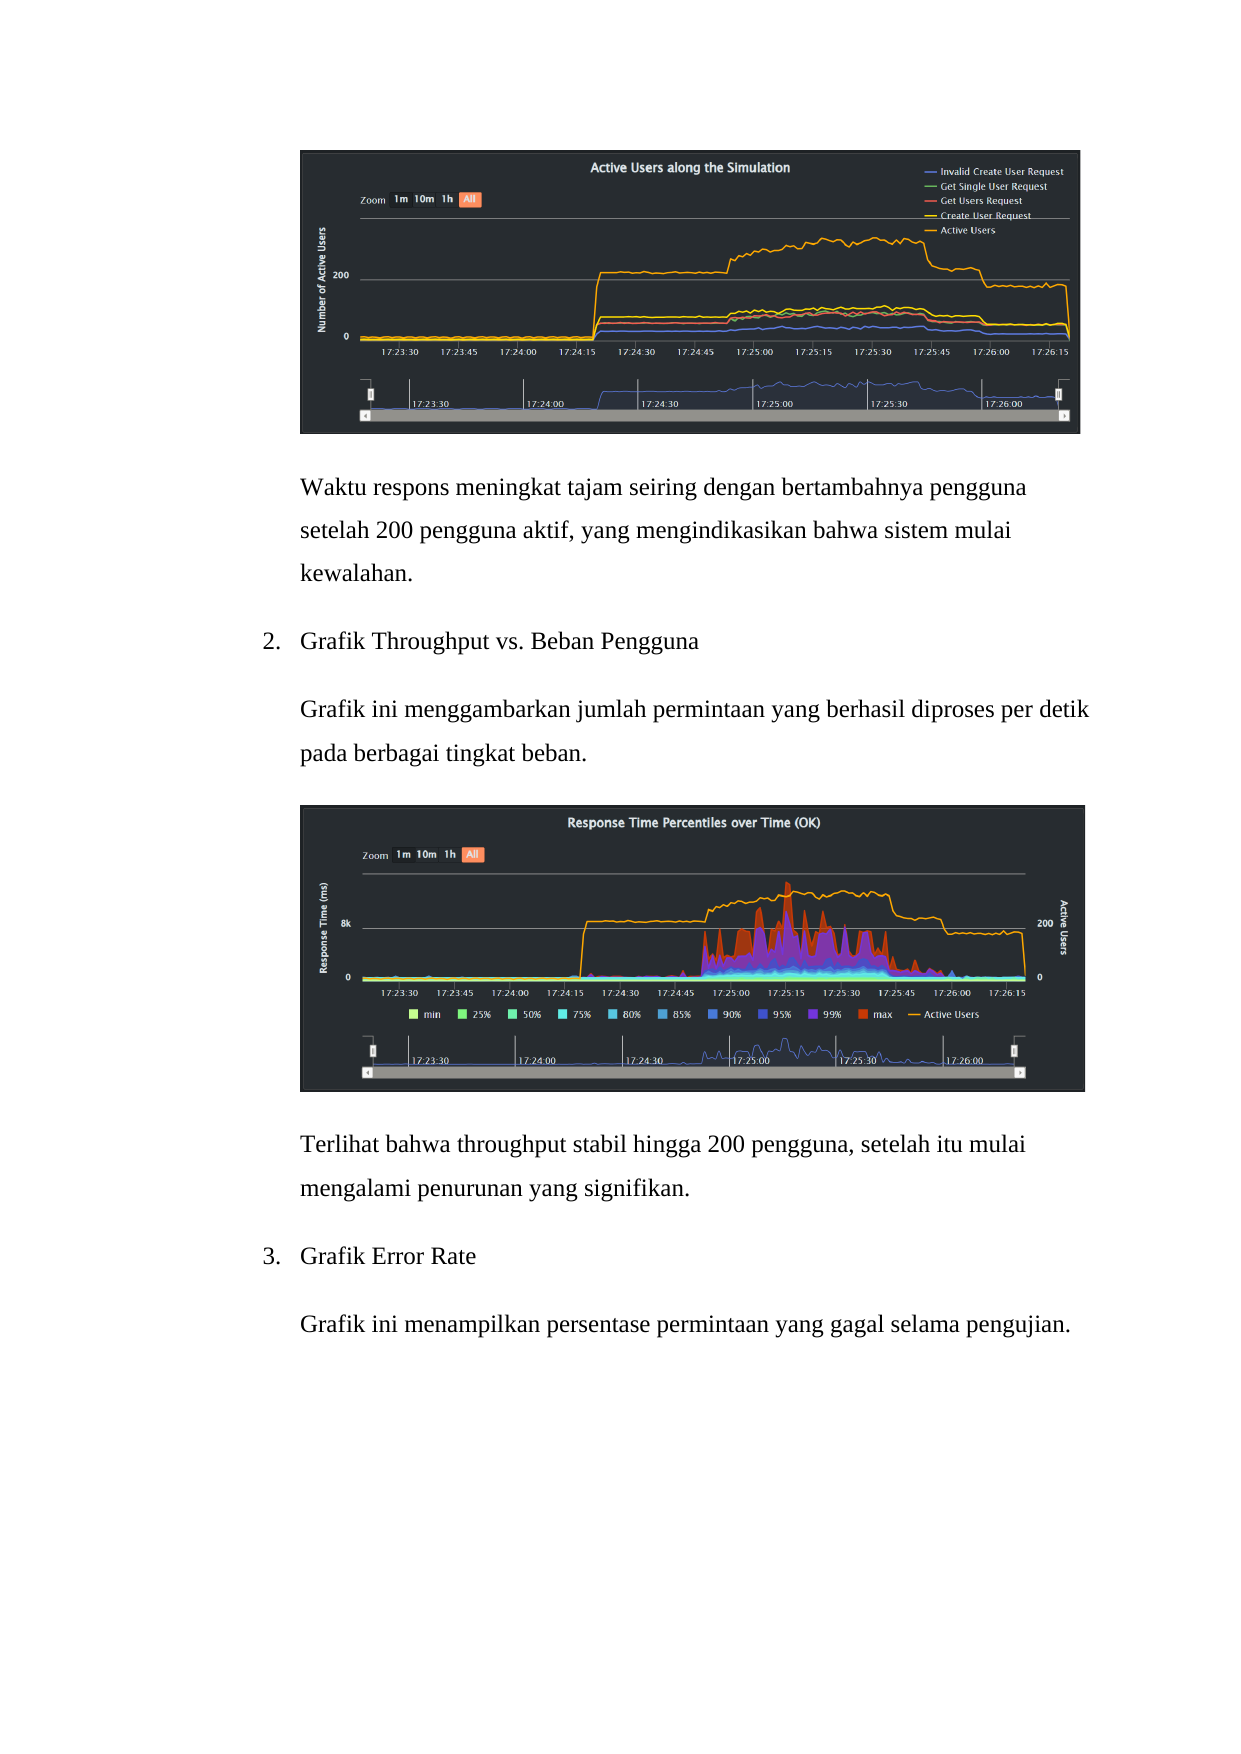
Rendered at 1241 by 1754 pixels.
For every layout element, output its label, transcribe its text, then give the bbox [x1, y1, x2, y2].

text Terlihat bahwa throughput stabil hingga 200 pengguna, setelah itu mulai mengalami penurunan yang signifikan. [300, 1129, 1090, 1201]
text Waktu respons meningkat tajam seiring dengan bertambahnya pengguna setelah 200 pengguna aktif, yang mengindikasikan bahwa sistem mulai kewalahan. [300, 472, 1090, 587]
list Grafik Error Rate [262, 1241, 1090, 1269]
text Grafik ini menggambarkan jumlah permintaan yang berhasil diproses per detik pada berbagai tingkat beban. [300, 694, 1090, 766]
picture [300, 805, 1085, 1092]
list Grafik Throughput vs. Beban Pengguna [262, 626, 1090, 655]
text Grafik ini menampilkan persentase permintaan yang gagal selama pengujian. [300, 1309, 1090, 1338]
picture [300, 150, 1081, 434]
